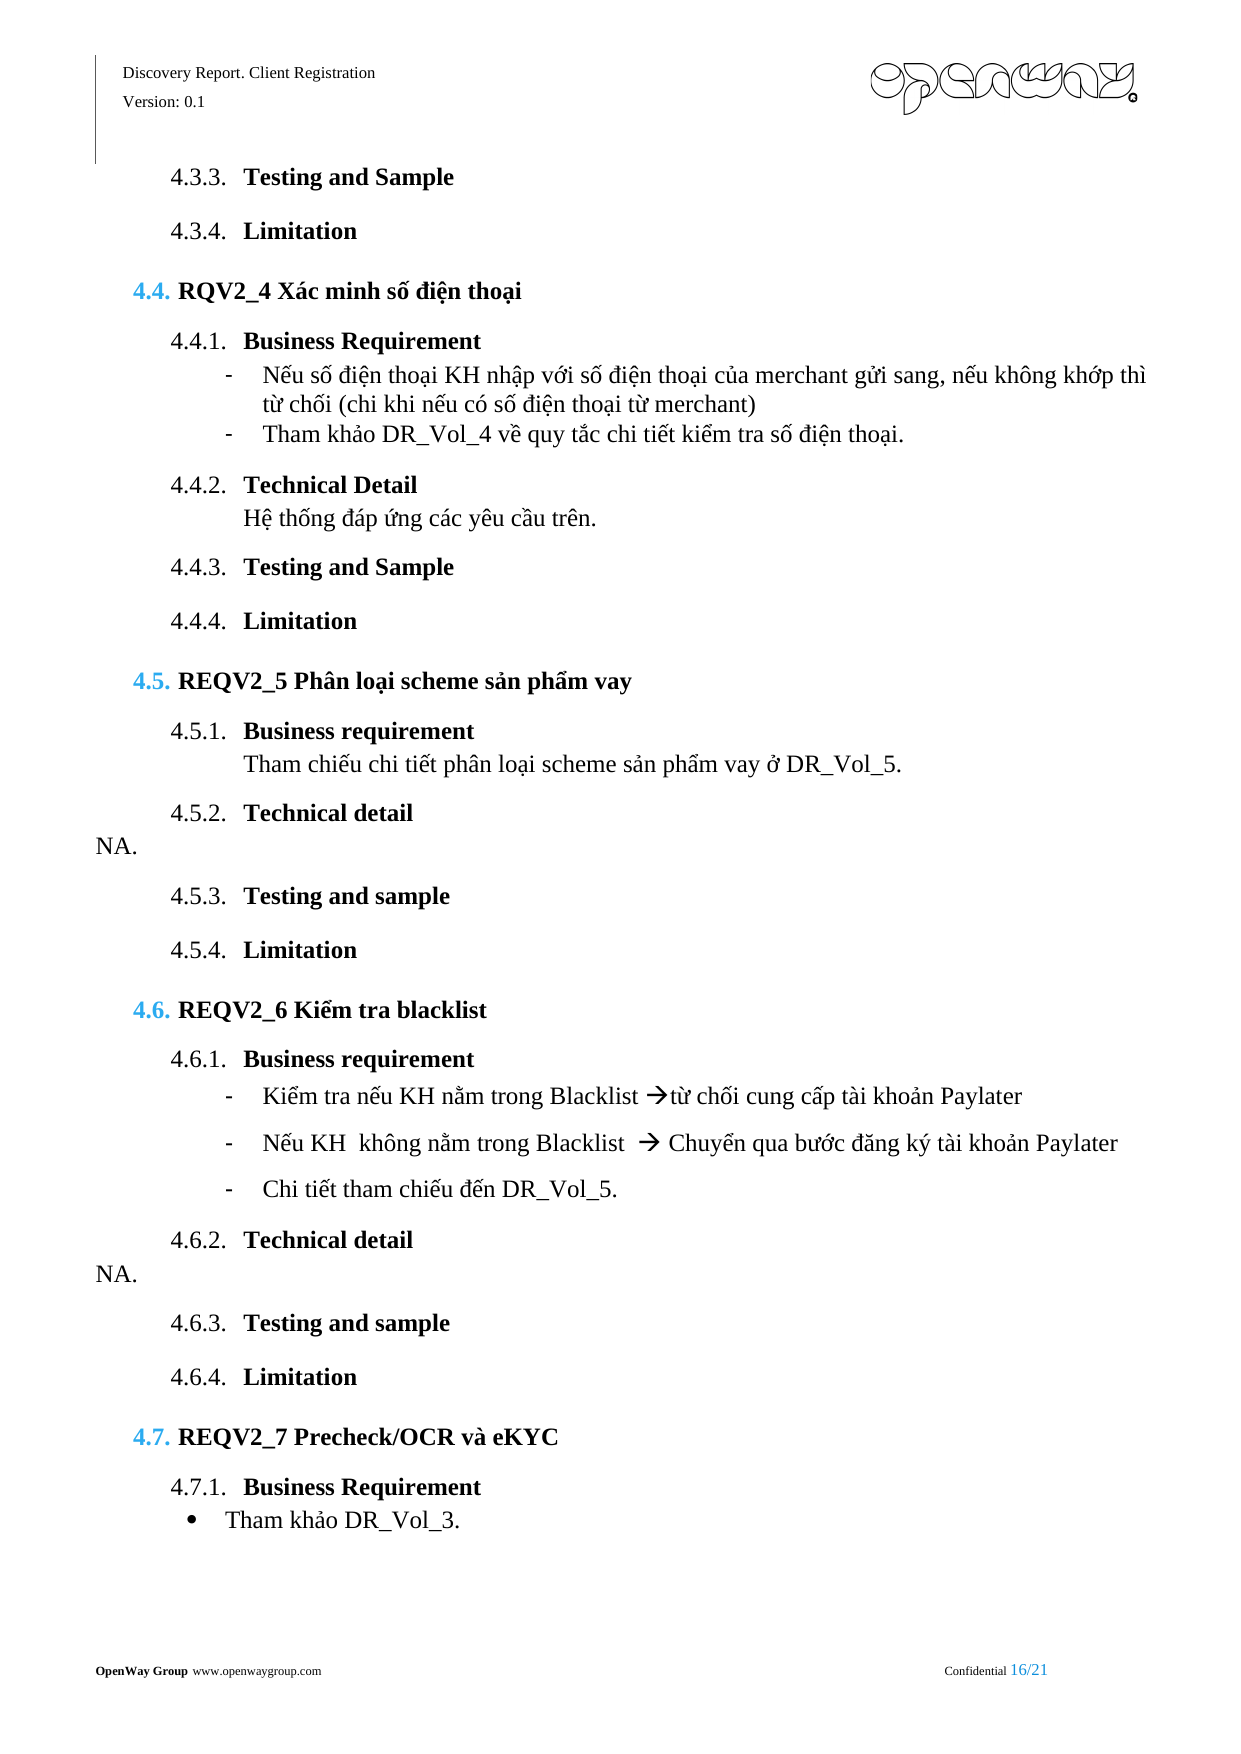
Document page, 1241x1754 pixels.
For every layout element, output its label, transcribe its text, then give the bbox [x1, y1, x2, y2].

subtitle Testing and sample [170, 1308, 1152, 1337]
text Hệ thống đáp ứng các yêu cầu trên. [169, 503, 1152, 531]
subtitle REQV2_7 Precheck/OCR và eKYC [133, 1422, 1152, 1451]
subtitle Testing and Sample [170, 162, 1152, 191]
picture [870, 63, 1138, 115]
subtitle Technical detail [170, 1226, 1152, 1254]
text Tham chiếu chi tiết phân loại scheme sản phẩm vay ở DR_Vol_5. [169, 749, 1152, 778]
list Kiểm tra nếu KH nằm trong Blacklist từ chối cung cấp tài khoản Paylater [225, 1078, 1152, 1112]
subtitle Testing and Sample [170, 552, 1152, 581]
subtitle Testing and sample [170, 881, 1152, 910]
subtitle Limitation [170, 606, 1152, 635]
subtitle Technical Detail [170, 470, 1152, 498]
list Tham khảo DR_Vol_4 về quy tắc chi tiết kiểm tra số điện thoại. [225, 418, 1152, 449]
subtitle Business Requirement [170, 326, 1152, 355]
list Tham khảo DR_Vol_3. [187, 1505, 1152, 1533]
list Nếu KH không nằm trong Blacklist Chuyển qua bước đăng ký tài khoản Paylater [225, 1124, 1152, 1158]
subtitle Business Requirement [170, 1472, 1152, 1501]
subtitle Limitation [170, 1362, 1152, 1391]
subtitle Business requirement [170, 1044, 1152, 1073]
subtitle REQV2_5 Phân loại scheme sản phẩm vay [133, 666, 1152, 695]
list Chi tiết tham chiếu đến DR_Vol_5. [225, 1171, 1152, 1205]
text NA. [95, 831, 1152, 860]
subtitle Business requirement [170, 716, 1152, 744]
subtitle REQV2_6 Kiểm tra blacklist [133, 995, 1152, 1024]
subtitle RQV2_4 Xác minh số điện thoại [133, 276, 1152, 305]
subtitle Limitation [170, 216, 1152, 245]
subtitle Technical detail [170, 798, 1152, 827]
subtitle Limitation [170, 935, 1152, 964]
list Nếu số điện thoại KH nhập với số điện thoại của merchant gửi sang, nếu không khớp thì từ chối (chi khi nếu có số điện thoại từ merchant) [225, 359, 1152, 418]
text NA. [95, 1259, 1152, 1287]
